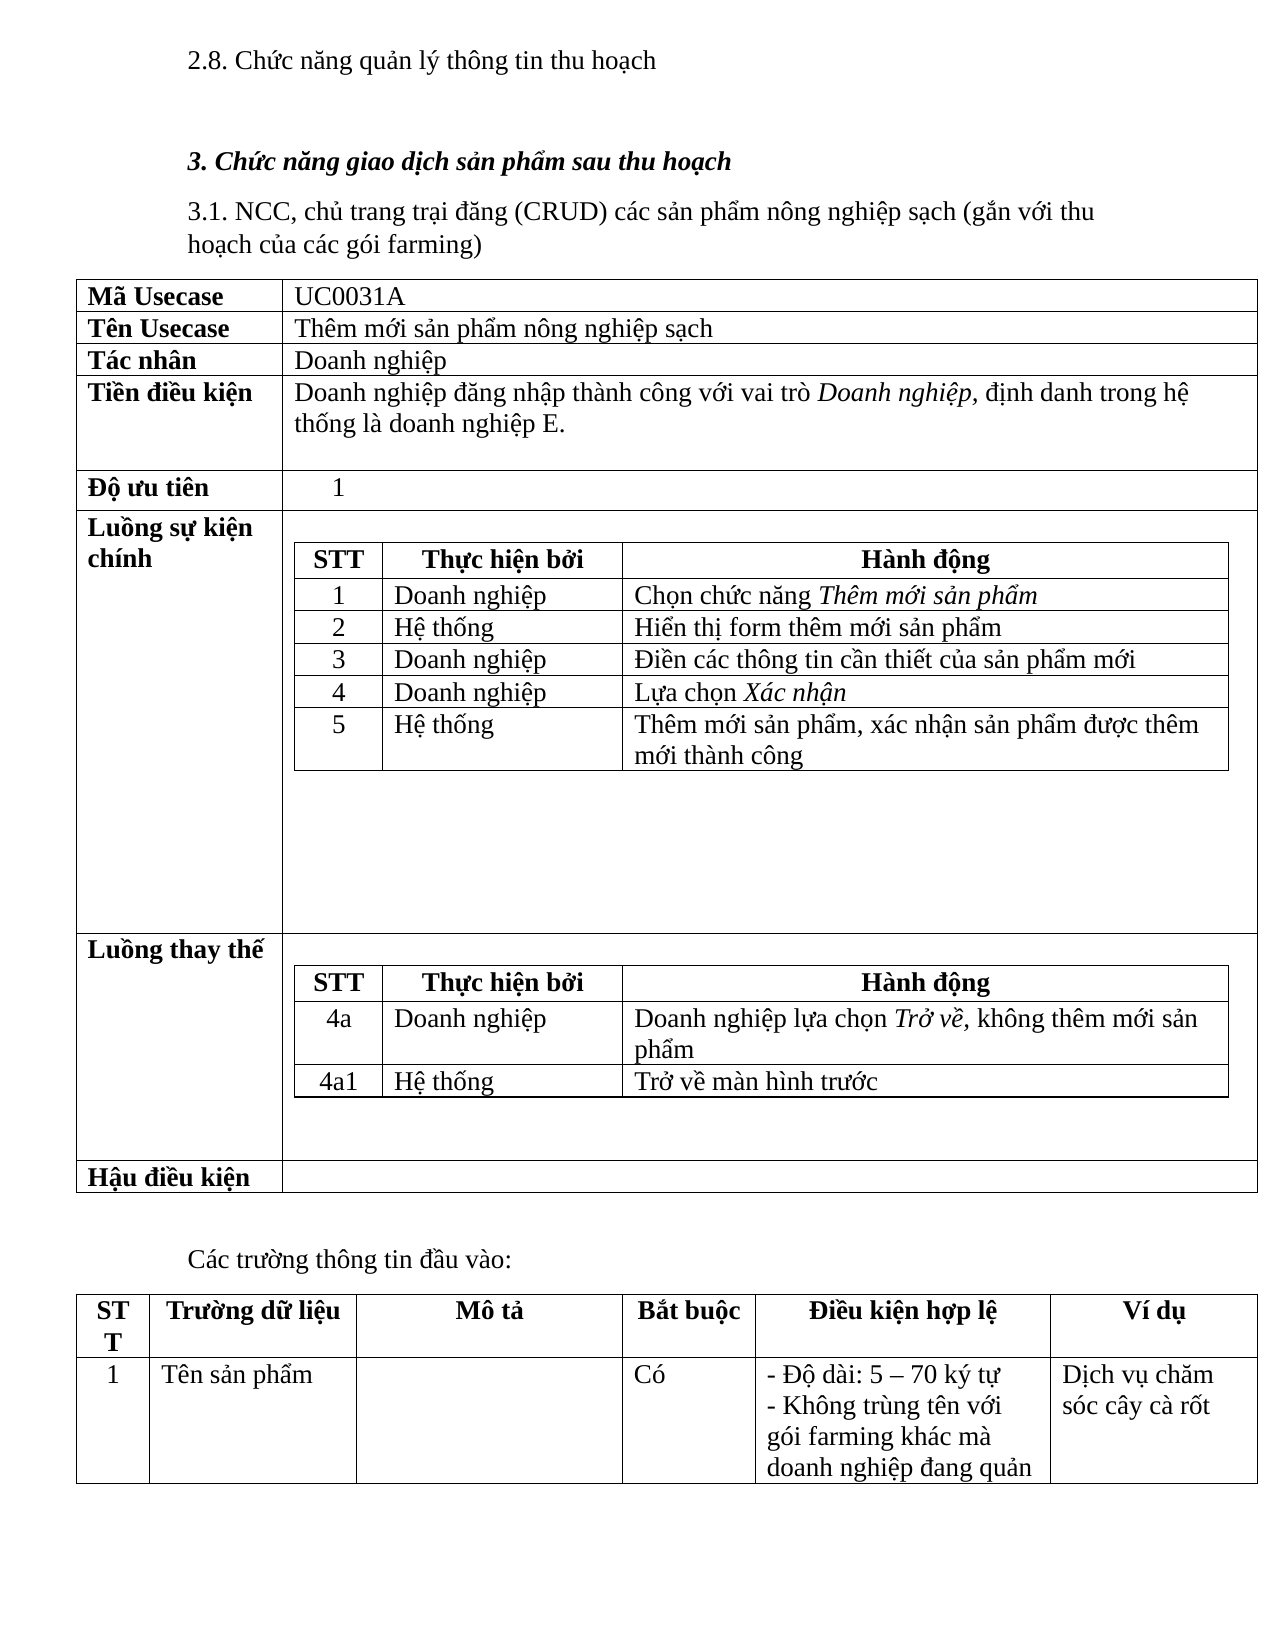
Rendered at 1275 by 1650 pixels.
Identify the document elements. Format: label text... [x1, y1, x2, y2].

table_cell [756, 1358, 1050, 1482]
table_cell Thêm mới sản phẩm nông nghiệp sạch [283, 312, 1257, 343]
table_cell [357, 1358, 622, 1482]
table_cell Có [623, 1358, 755, 1482]
table_cell Doanh nghiệp [283, 344, 1257, 375]
text 3.1. NCC, chủ trang trại đăng (CRUD) các sản phẩm nông nghiệp sạch (gắn với thu hoạch của các gói farming) [187, 195, 1125, 260]
table_cell 1 [77, 1358, 149, 1482]
table_cell Hậu điều kiện [77, 1161, 282, 1192]
table_cell Độ ưu tiên [77, 471, 282, 510]
table_cell Doanh nghiệp đăng nhập thành công với vai trò Doanh nghiệp, định danh trong hệ thống là doanh nghiệp E. [283, 376, 1257, 470]
table_cell [283, 1161, 1257, 1192]
table_cell Tiền điều kiện [77, 376, 282, 470]
table_cell Tên Usecase [77, 312, 282, 343]
table_header Trường dữ liệu [150, 1295, 356, 1357]
text 3. Chức năng giao dịch sản phẩm sau thu hoạch [187, 145, 1125, 176]
table_header Bắt buộc [623, 1295, 755, 1357]
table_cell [1051, 1358, 1257, 1482]
table_cell Tên sản phẩm [150, 1358, 356, 1482]
table_header Ví dụ [1051, 1295, 1257, 1357]
table_header UC0031A [283, 280, 1257, 311]
table_cell Luồng thay thế [77, 934, 282, 1160]
table_header Điều kiện hợp lệ [756, 1295, 1050, 1357]
text 2.8. Chức năng quản lý thông tin thu hoạch [187, 44, 1125, 76]
text Các trường thông tin đầu vào: [187, 1243, 1125, 1274]
table_header STT [77, 1295, 149, 1357]
table_cell Luồng sự kiện chính [77, 511, 282, 933]
table_cell Tác nhân [77, 344, 282, 375]
table_cell 1 [283, 471, 1257, 510]
table_header Mã Usecase [77, 280, 282, 311]
table_cell [283, 511, 1257, 933]
table_header Mô tả [357, 1295, 622, 1357]
table_cell [283, 934, 1257, 1160]
